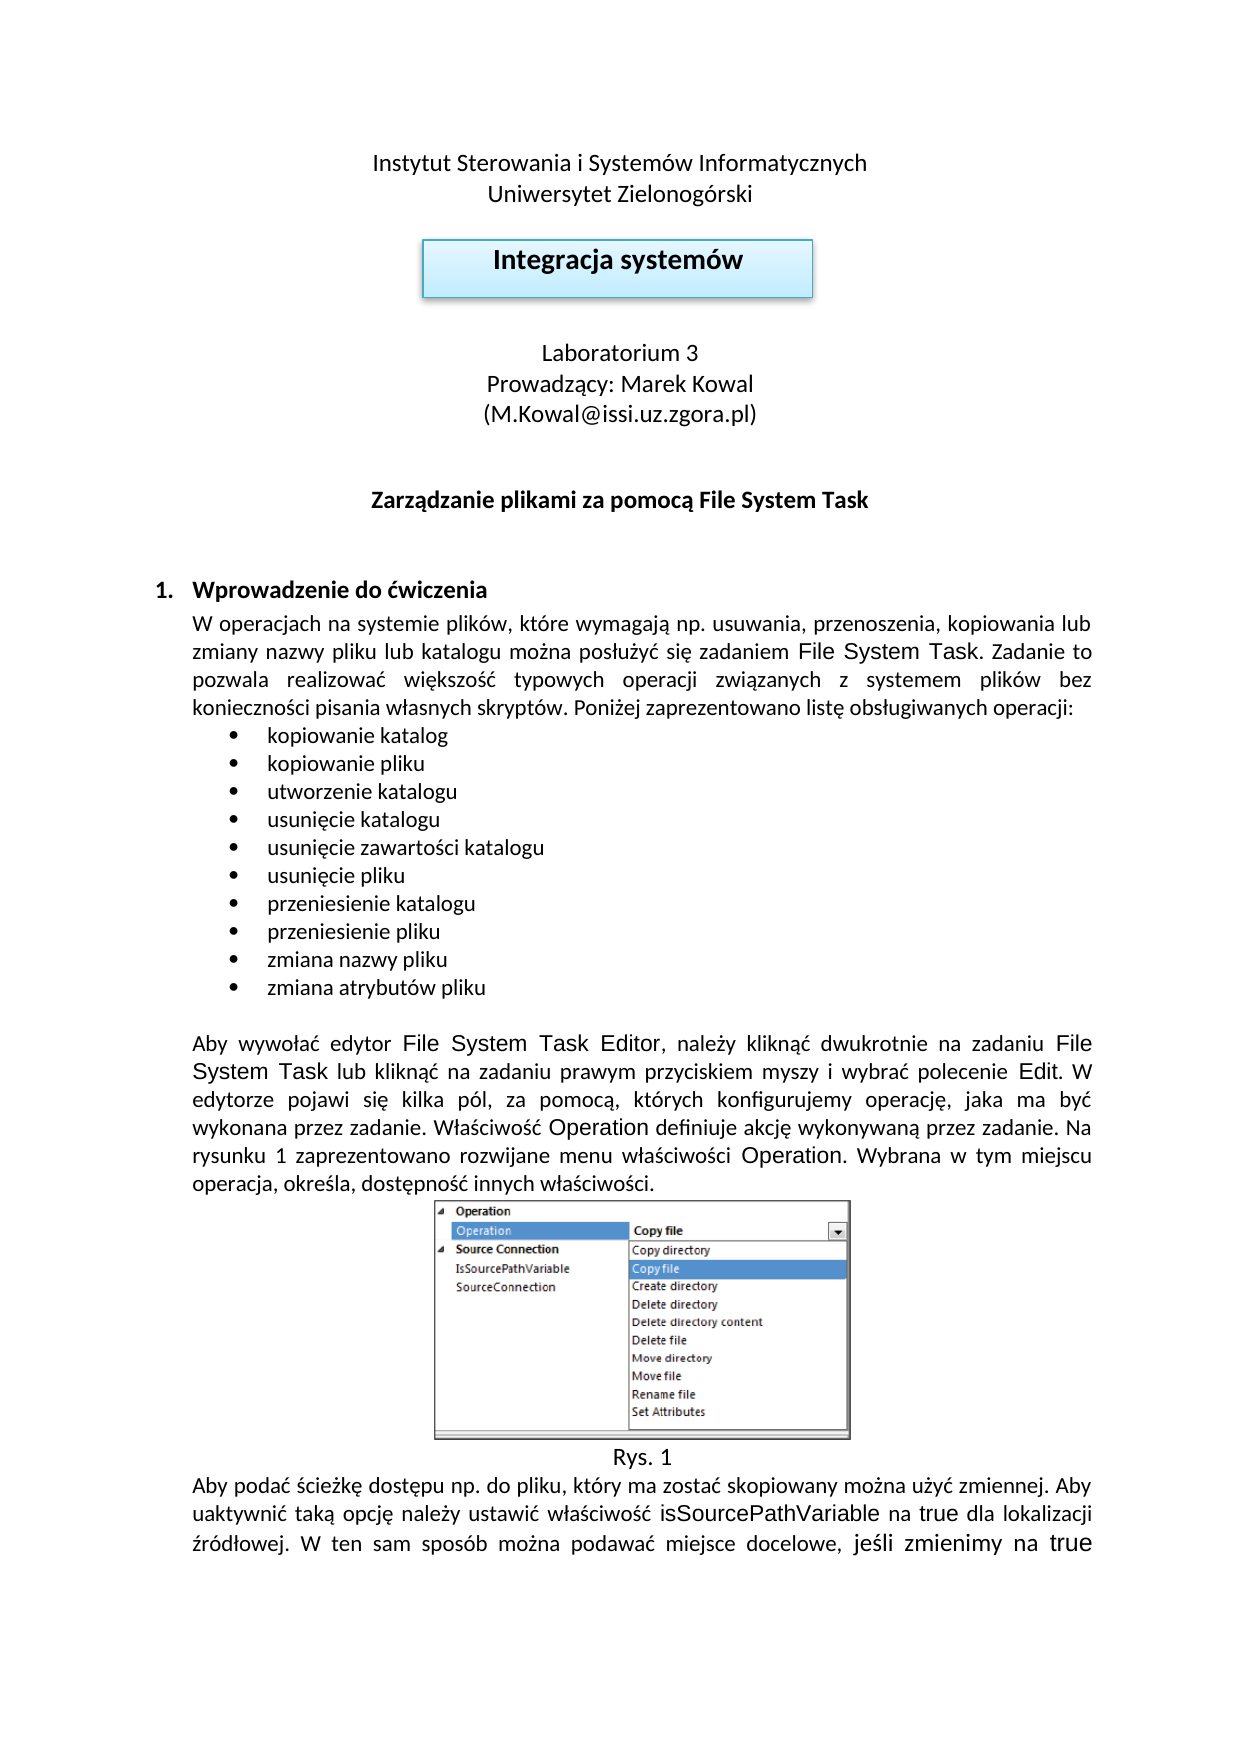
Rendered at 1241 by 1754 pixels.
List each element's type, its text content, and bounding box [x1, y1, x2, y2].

picture [431, 1197, 853, 1441]
text Laboratorium 3 [148, 337, 1093, 368]
text Aby wywołać edytor File System Task Editor, należy kliknąć dwukrotnie na zadaniu File System Task lub kliknąć na zadaniu prawym przyciskiem myszy i wybrać polecenie Edit. W edytorze pojawi się kilka pól, za pomocą, których konfigurujemy operację, jaka ma być wykonana przez zadanie. Właściwość Operation definiuje akcję wykonywaną przez zadanie. Na rysunku 1 zaprezentowano rozwijane menu właściwości Operation. Wybrana w tym miejscu operacja, określa, dostępność innych właściwości. [192, 1029, 1093, 1197]
list przeniesienie pliku [229, 917, 1093, 945]
text Rys. 1 [192, 1441, 1093, 1472]
text Zarządzanie plikami za pomocą File System Task [148, 485, 1093, 543]
list usunięcie zawartości katalogu [229, 833, 1093, 861]
list kopiowanie katalog [229, 721, 1093, 749]
list zmiana nazwy pliku [229, 945, 1093, 973]
text (M.Kowal@issi.uz.zgora.pl) [148, 398, 1093, 429]
text Instytut Sterowania i Systemów Informatycznych [148, 148, 1093, 178]
text Prowadzący: Marek Kowal [148, 368, 1093, 398]
list usunięcie pliku [229, 861, 1093, 889]
list przeniesienie katalogu [229, 889, 1093, 917]
list kopiowanie pliku [229, 749, 1093, 777]
list Wprowadzenie do ćwiczenia [154, 574, 1093, 604]
list utworzenie katalogu [229, 777, 1093, 805]
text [192, 1472, 1093, 1558]
list usunięcie katalogu [229, 805, 1093, 833]
list W operacjach na systemie plików, które wymagają np. usuwania, przenoszenia, kopiowania lub zmiany nazwy pliku lub katalogu można posłużyć się zadaniem File System Task. Zadanie to pozwala realizować większość typowych operacji związanych z systemem plików bez konieczności pisania własnych skryptów. Poniżej zaprezentowano listę obsługiwanych operacji: [192, 609, 1093, 721]
list zmiana atrybutów pliku [229, 973, 1093, 1001]
text Uniwersytet Zielonogórski [148, 178, 1093, 209]
